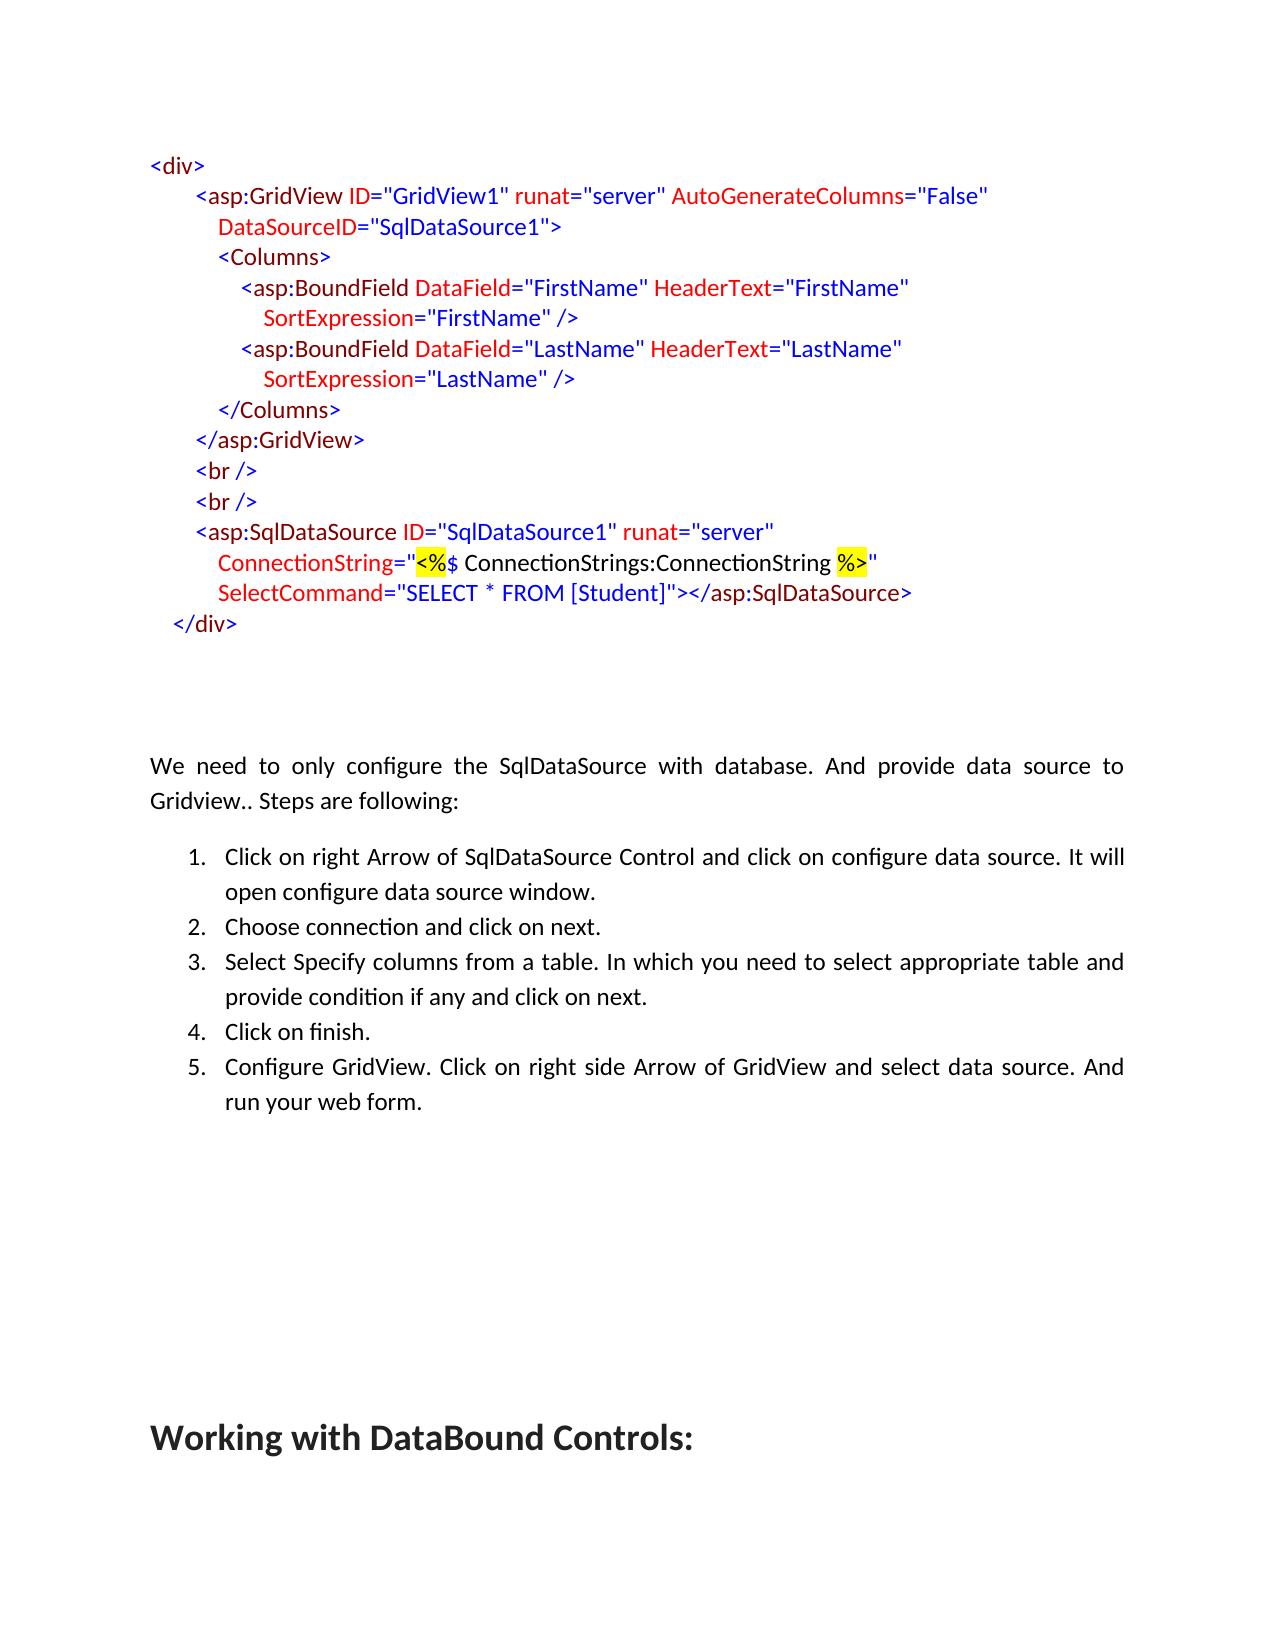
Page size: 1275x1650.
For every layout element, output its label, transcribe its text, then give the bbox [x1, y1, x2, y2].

list Choose connection and click on next. [187, 911, 1125, 941]
text <asp:BoundField DataField="FirstName" HeaderText="FirstName" [150, 272, 1125, 303]
text ConnectionString="<%$ ConnectionStrings:ConnectionString %>" [446, 547, 837, 577]
text </asp:GridView> [150, 425, 1125, 455]
text <asp:BoundField DataField="LastName" HeaderText="LastName" [150, 333, 1125, 364]
list Select Specify columns from a table. In which you need to select appropriate table and provide condition if any and click on next. [187, 946, 1125, 1011]
text SortExpression="FirstName" /> [150, 303, 1125, 333]
list Click on right Arrow of SqlDataSource Control and click on configure data source. It will open configure data source window. [187, 841, 1125, 906]
text Working with DataBound Controls: [150, 1414, 1125, 1460]
text We need to only configure the SqlDataSource with database. And provide data source to Gridview.. Steps are following: [150, 750, 1125, 816]
list Configure GridView. Click on right side Arrow of GridView and select data source. And run your web form. [187, 1051, 1125, 1116]
text <Columns> [150, 242, 1125, 272]
list Click on finish. [187, 1016, 1125, 1046]
text DataSourceID="SqlDataSource1"> [150, 211, 1125, 242]
text <br /> [150, 486, 1125, 516]
text SelectCommand="SELECT * FROM [Student]"></asp:SqlDataSource> [150, 577, 1125, 608]
text <br /> [150, 455, 1125, 486]
text </div> [150, 608, 1125, 638]
text SortExpression="LastName" /> [150, 364, 1125, 394]
text ConnectionString="<%$ ConnectionStrings:ConnectionString %>" [150, 547, 416, 577]
text ConnectionString="<%$ ConnectionStrings:ConnectionString %>" [867, 547, 1125, 577]
text <div> [150, 150, 1125, 181]
text <asp:GridView ID="GridView1" runat="server" AutoGenerateColumns="False" [150, 181, 1125, 211]
text <asp:SqlDataSource ID="SqlDataSource1" runat="server" [150, 516, 1125, 547]
text </Columns> [150, 394, 1125, 425]
